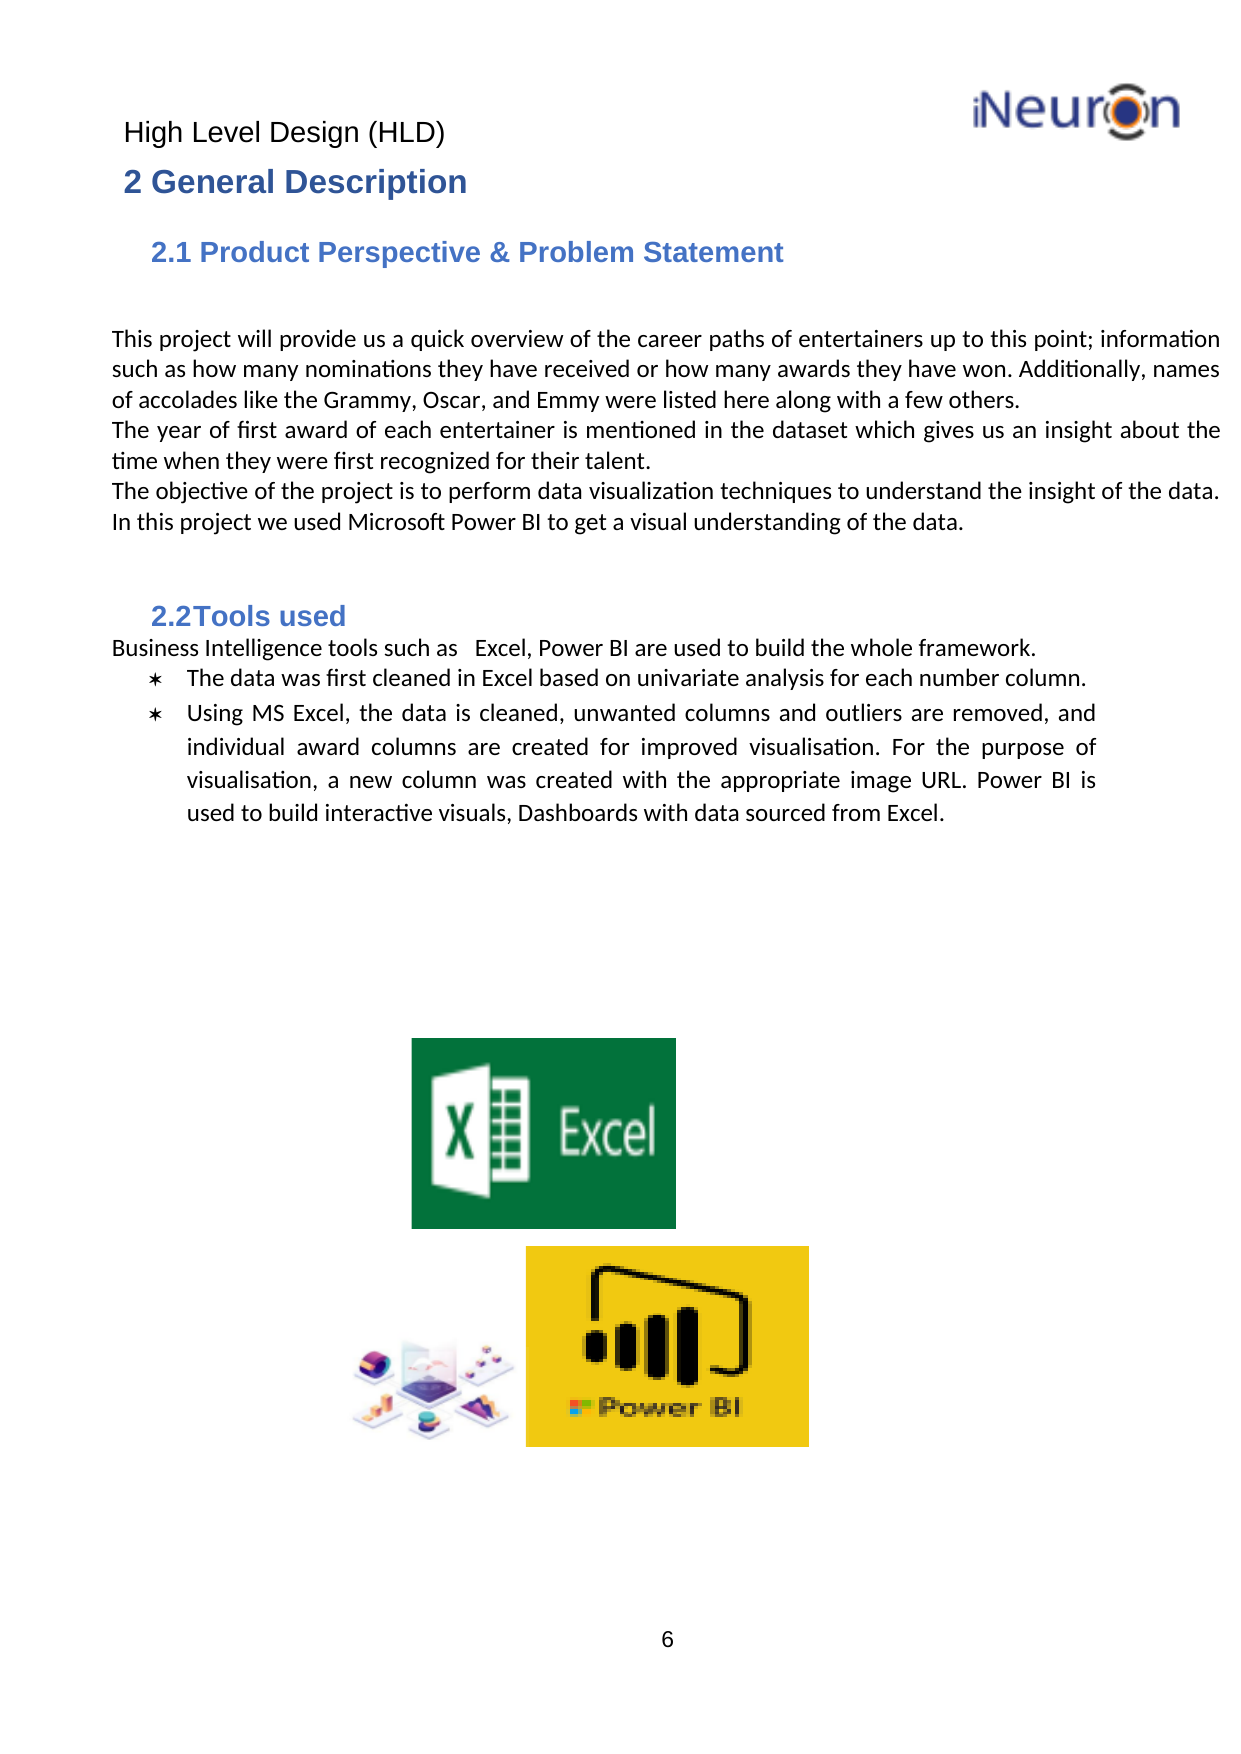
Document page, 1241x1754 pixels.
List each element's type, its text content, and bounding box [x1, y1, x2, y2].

picture [411, 1038, 676, 1229]
text 2 General Description [123, 162, 1223, 200]
text This project will provide us a quick overview of the career paths of entertainers up to this point; information such as how many nominations they have received or how many awards they have won. Additionally, names of accolades like the Grammy, Oscar, and Emmy were listed here along with a few others. [112, 323, 1223, 414]
text 2.1 Product Perspective & Problem Statement [151, 235, 1223, 269]
list The data was first cleaned in Excel based on univariate analysis for each number column. [149, 663, 1223, 693]
list Tools used [151, 598, 1223, 632]
text The objective of the project is to perform data visualization techniques to understand the insight of the data. In this project we used Microsoft Power BI to get a visual understanding of the data. [112, 475, 1223, 536]
list Using MS Excel, the data is cleaned, unwanted columns and outliers are removed, and individual award columns are created for improved visualisation. For the purpose of visualisation, a new column was created with the appropriate image URL. Power BI is used to build interactive visuals, Dashboards with data sourced from Excel. [149, 698, 1098, 828]
picture [336, 1246, 809, 1447]
picture [972, 79, 1182, 143]
text The year of first award of each entertainer is mentioned in the dataset which gives us an insight about the time when they were first recognized for their talent. [112, 414, 1223, 475]
text Business Intelligence tools such as Excel, Power BI are used to build the whole framework. [112, 632, 1223, 663]
text High Level Design (HLD) [123, 79, 1223, 149]
